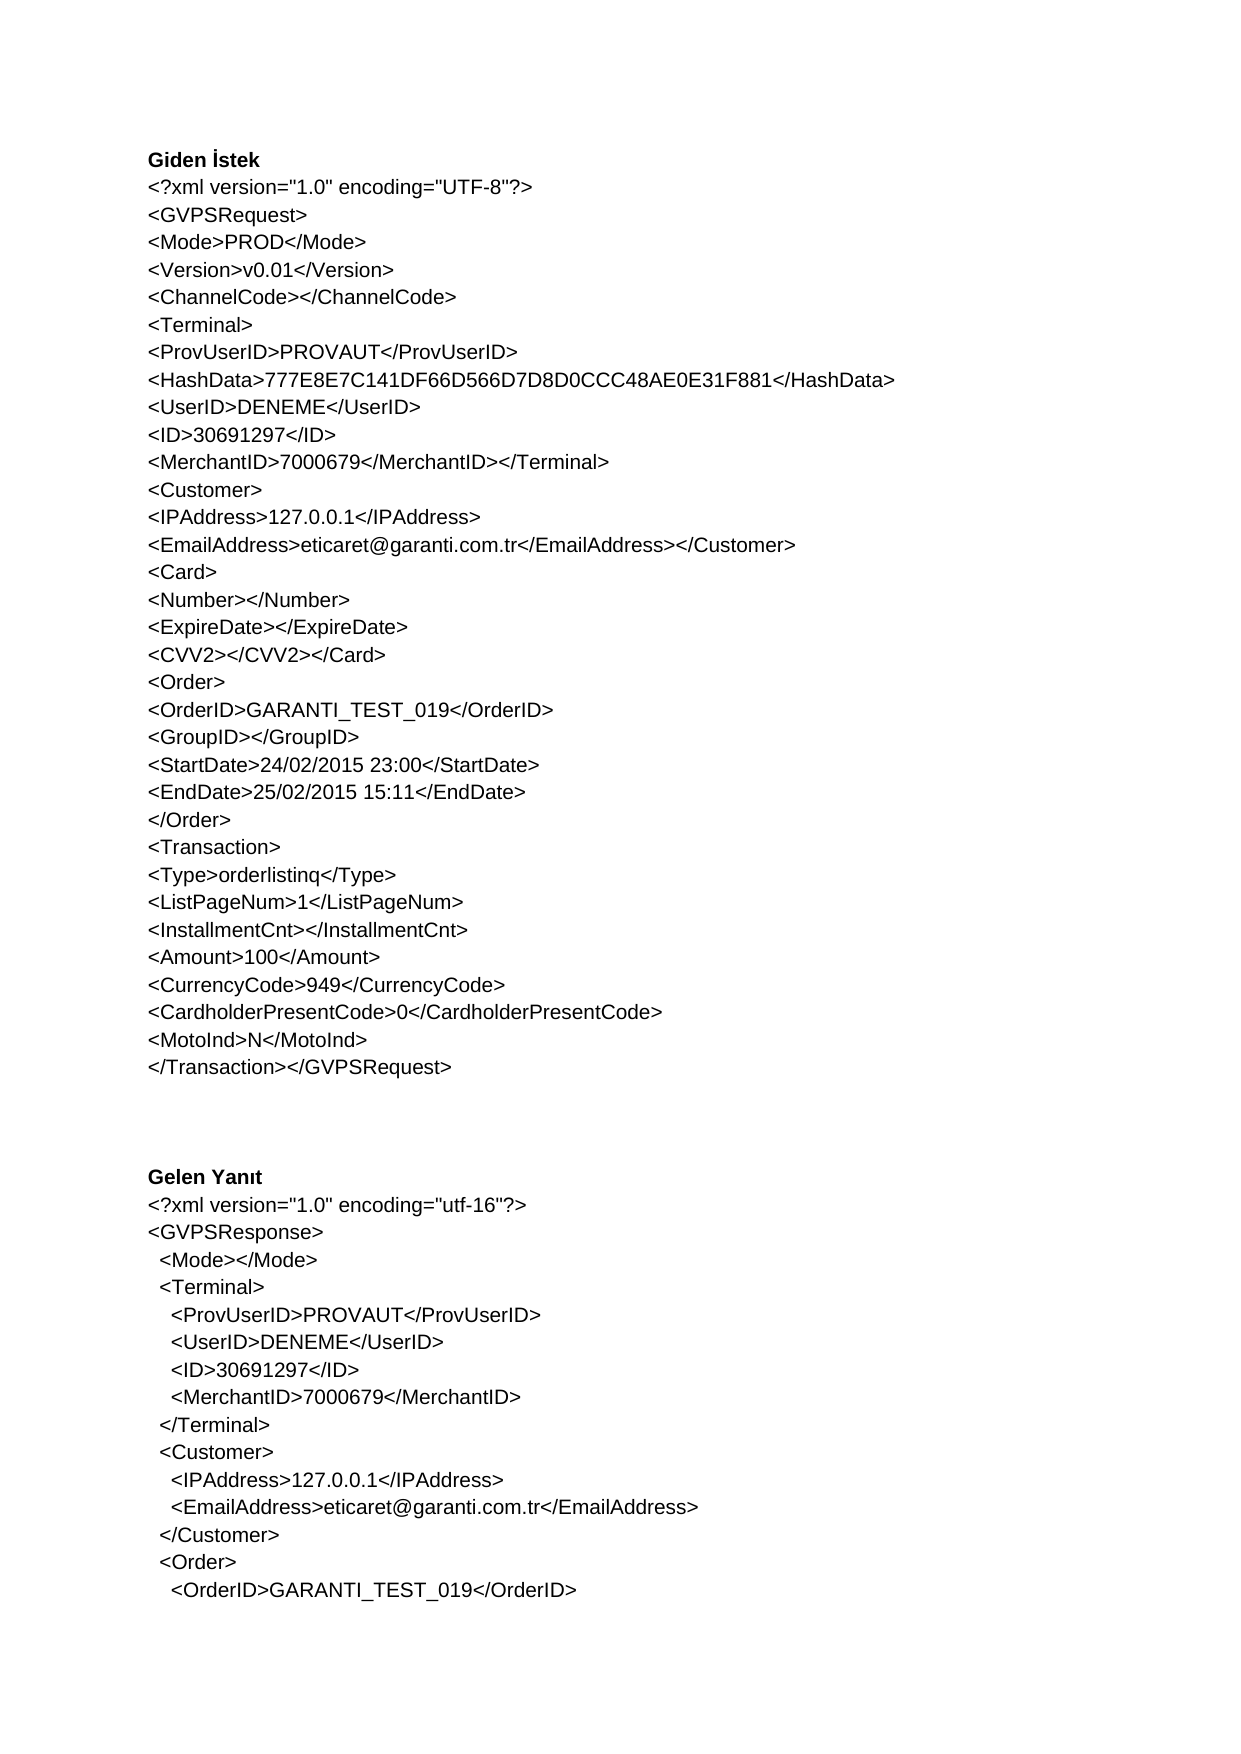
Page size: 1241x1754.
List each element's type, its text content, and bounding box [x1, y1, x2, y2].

text <Transaction> [148, 835, 1093, 859]
text <Order> [148, 670, 1093, 694]
text <Terminal> [148, 313, 1093, 337]
text <EndDate>25/02/2015 15:11</EndDate> [148, 780, 1093, 804]
text <Version>v0.01</Version> [148, 258, 1093, 282]
text <ProvUserID>PROVAUT</ProvUserID> [148, 340, 1093, 364]
text <StartDate>24/02/2015 23:00</StartDate> [148, 753, 1093, 777]
text <EmailAddress>eticaret@garanti.com.tr</EmailAddress> [148, 1495, 1093, 1519]
text <Customer> [148, 478, 1093, 502]
text <Number></Number> [148, 588, 1093, 612]
text <OrderID>GARANTI_TEST_019</OrderID> [148, 1578, 1093, 1602]
text Gelen Yanıt <?xml version="1.0" encoding="utf-16"?> [148, 1110, 1093, 1217]
text <Order> [148, 1550, 1093, 1574]
text <Terminal> [148, 1275, 1093, 1299]
text <ExpireDate></ExpireDate> [148, 615, 1093, 639]
text <UserID>DENEME</UserID> [148, 1330, 1093, 1354]
text <ProvUserID>PROVAUT</ProvUserID> [148, 1303, 1093, 1327]
text </Order> [148, 808, 1093, 832]
text <Mode></Mode> [148, 1248, 1093, 1272]
text <IPAddress>127.0.0.1</IPAddress> [148, 505, 1093, 529]
text <UserID>DENEME</UserID> [148, 395, 1093, 419]
text <CardholderPresentCode>0</CardholderPresentCode> [148, 1000, 1093, 1024]
text <GVPSRequest> [148, 203, 1093, 227]
text <Card> [148, 560, 1093, 584]
text <EmailAddress>eticaret@garanti.com.tr</EmailAddress></Customer> [148, 533, 1093, 557]
text <GVPSResponse> [148, 1220, 1093, 1244]
text <Mode>PROD</Mode> [148, 230, 1093, 254]
text <Amount>100</Amount> [148, 945, 1093, 969]
text <Type>orderlistinq</Type> [148, 863, 1093, 887]
text <GroupID></GroupID> [148, 725, 1093, 749]
text <MerchantID>7000679</MerchantID> [148, 1385, 1093, 1409]
text <MerchantID>7000679</MerchantID></Terminal> [148, 450, 1093, 474]
text <ID>30691297</ID> [148, 1358, 1093, 1382]
text <CurrencyCode>949</CurrencyCode> [148, 973, 1093, 997]
text Giden İstek <?xml version="1.0" encoding="UTF-8"?> [148, 148, 1093, 199]
text <IPAddress>127.0.0.1</IPAddress> [148, 1468, 1093, 1492]
text <MotoInd>N</MotoInd> [148, 1028, 1093, 1052]
text <InstallmentCnt></InstallmentCnt> [148, 918, 1093, 942]
text <ID>30691297</ID> [148, 423, 1093, 447]
text <OrderID>GARANTI_TEST_019</OrderID> [148, 698, 1093, 722]
text <ListPageNum>1</ListPageNum> [148, 890, 1093, 914]
text </Transaction></GVPSRequest> [148, 1055, 1093, 1079]
text <HashData>777E8E7C141DF66D566D7D8D0CCC48AE0E31F881</HashData> [148, 368, 1093, 392]
text <Customer> [148, 1440, 1093, 1464]
text <CVV2></CVV2></Card> [148, 643, 1093, 667]
text <ChannelCode></ChannelCode> [148, 285, 1093, 309]
text </Terminal> [148, 1413, 1093, 1437]
text </Customer> [148, 1523, 1093, 1547]
